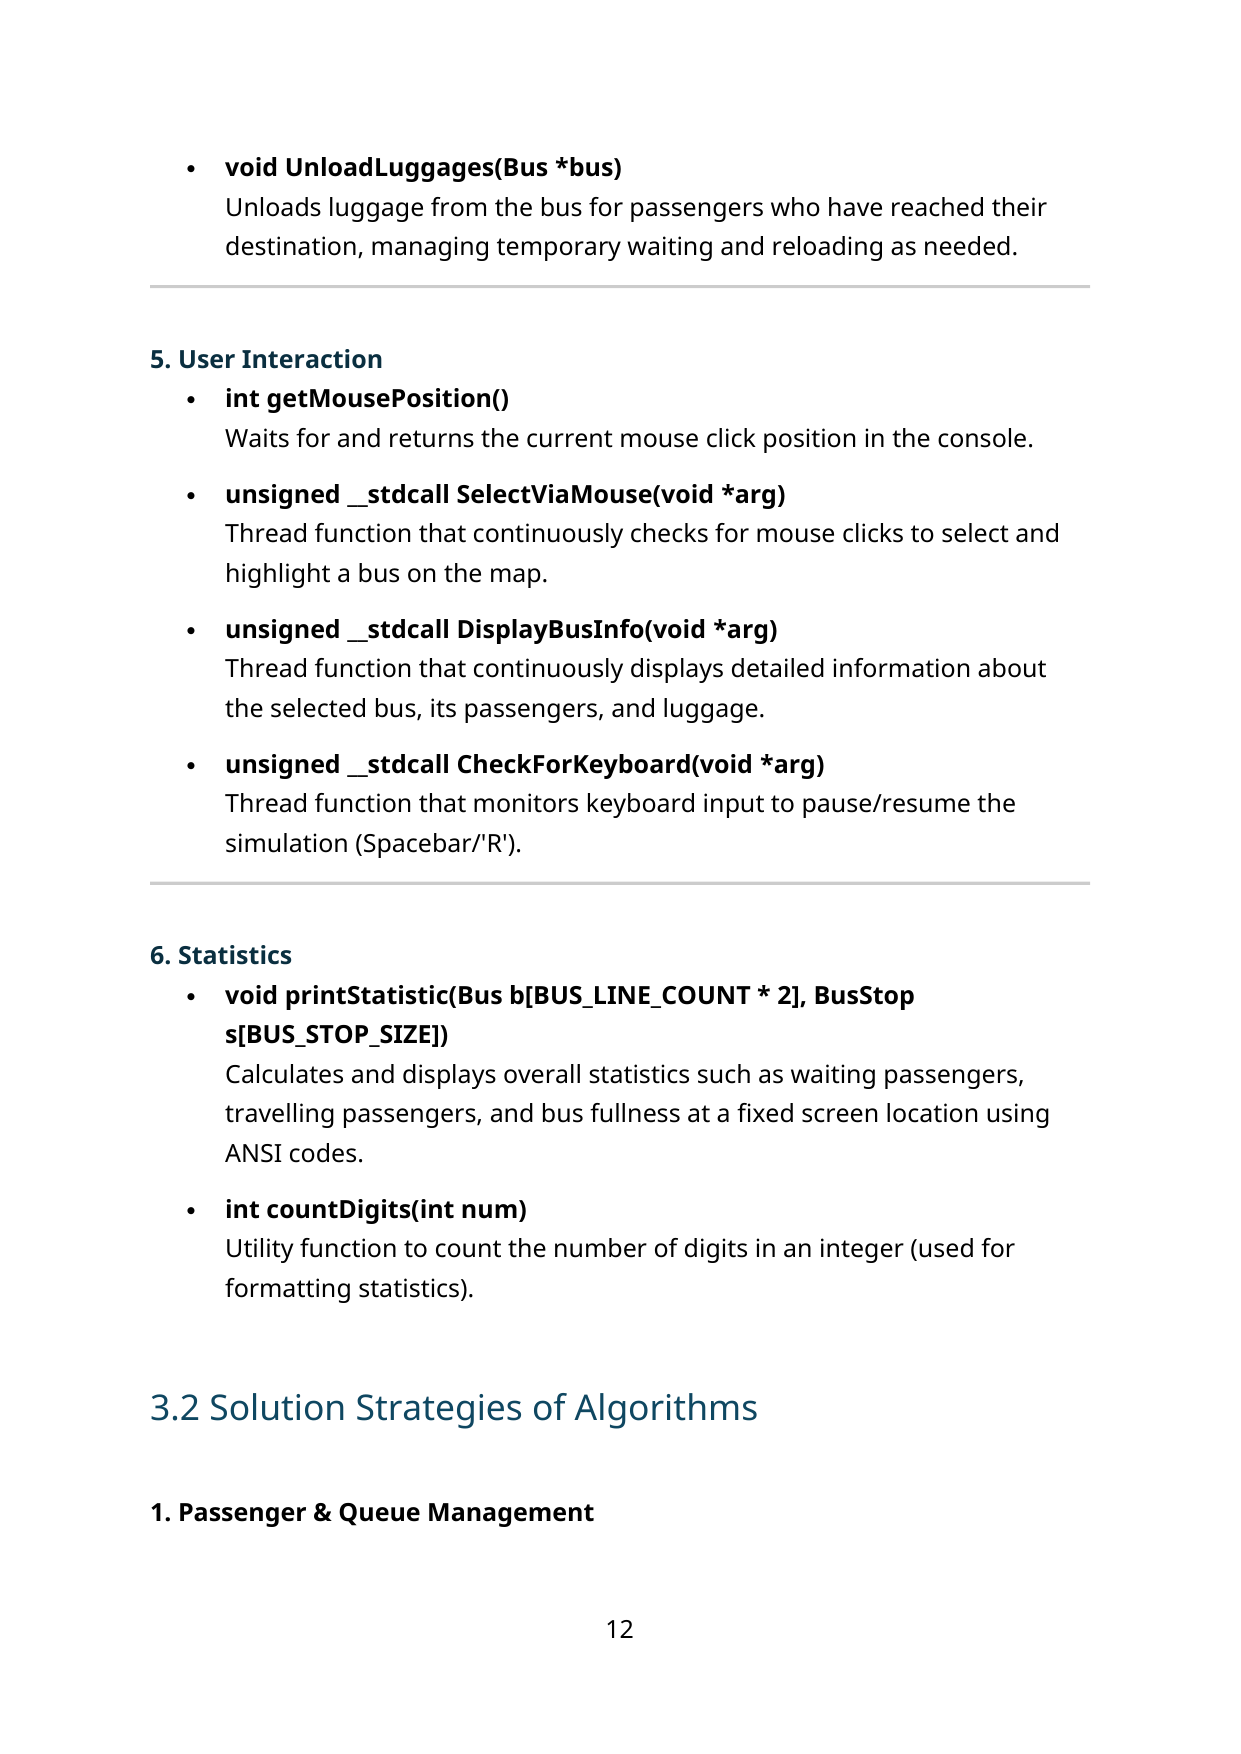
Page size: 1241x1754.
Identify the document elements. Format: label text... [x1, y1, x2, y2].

list unsigned __stdcall DisplayBusInfo(void *arg) Thread function that continuously displays detailed information about the selected bus, its passengers, and luggage. [187, 611, 1090, 724]
list int countDigits(int num) Utility function to count the number of digits in an integer (used for formatting statistics). [187, 1191, 1090, 1304]
list void printStatistic(Bus b[BUS_LINE_COUNT * 2], BusStop s[BUS_STOP_SIZE]) Calculates and displays overall statistics such as waiting passengers, travelling passengers, and bus fullness at a fixed screen location using ANSI codes. [187, 977, 1090, 1169]
subtitle 6. Statistics [150, 938, 1090, 972]
list void UnloadLuggages(Bus *bus) Unloads luggage from the bus for passengers who have reached their destination, managing temporary waiting and reloading as needed. [187, 150, 1090, 263]
list unsigned __stdcall CheckForKeyboard(void *arg) Thread function that monitors keyboard input to pause/resume the simulation (Spacebar/'R'). [187, 747, 1090, 859]
subtitle 5. User Interaction [150, 341, 1090, 375]
list int getMousePosition() Waits for and returns the current mouse click position in the console. [187, 381, 1090, 454]
list unsigned __stdcall SelectViaMouse(void *arg) Thread function that continuously checks for mouse clicks to select and highlight a bus on the map. [187, 476, 1090, 589]
text 1. Passenger & Queue Management [150, 1495, 1090, 1529]
subtitle 3.2 Solution Strategies of Algorithms [150, 1383, 1090, 1431]
